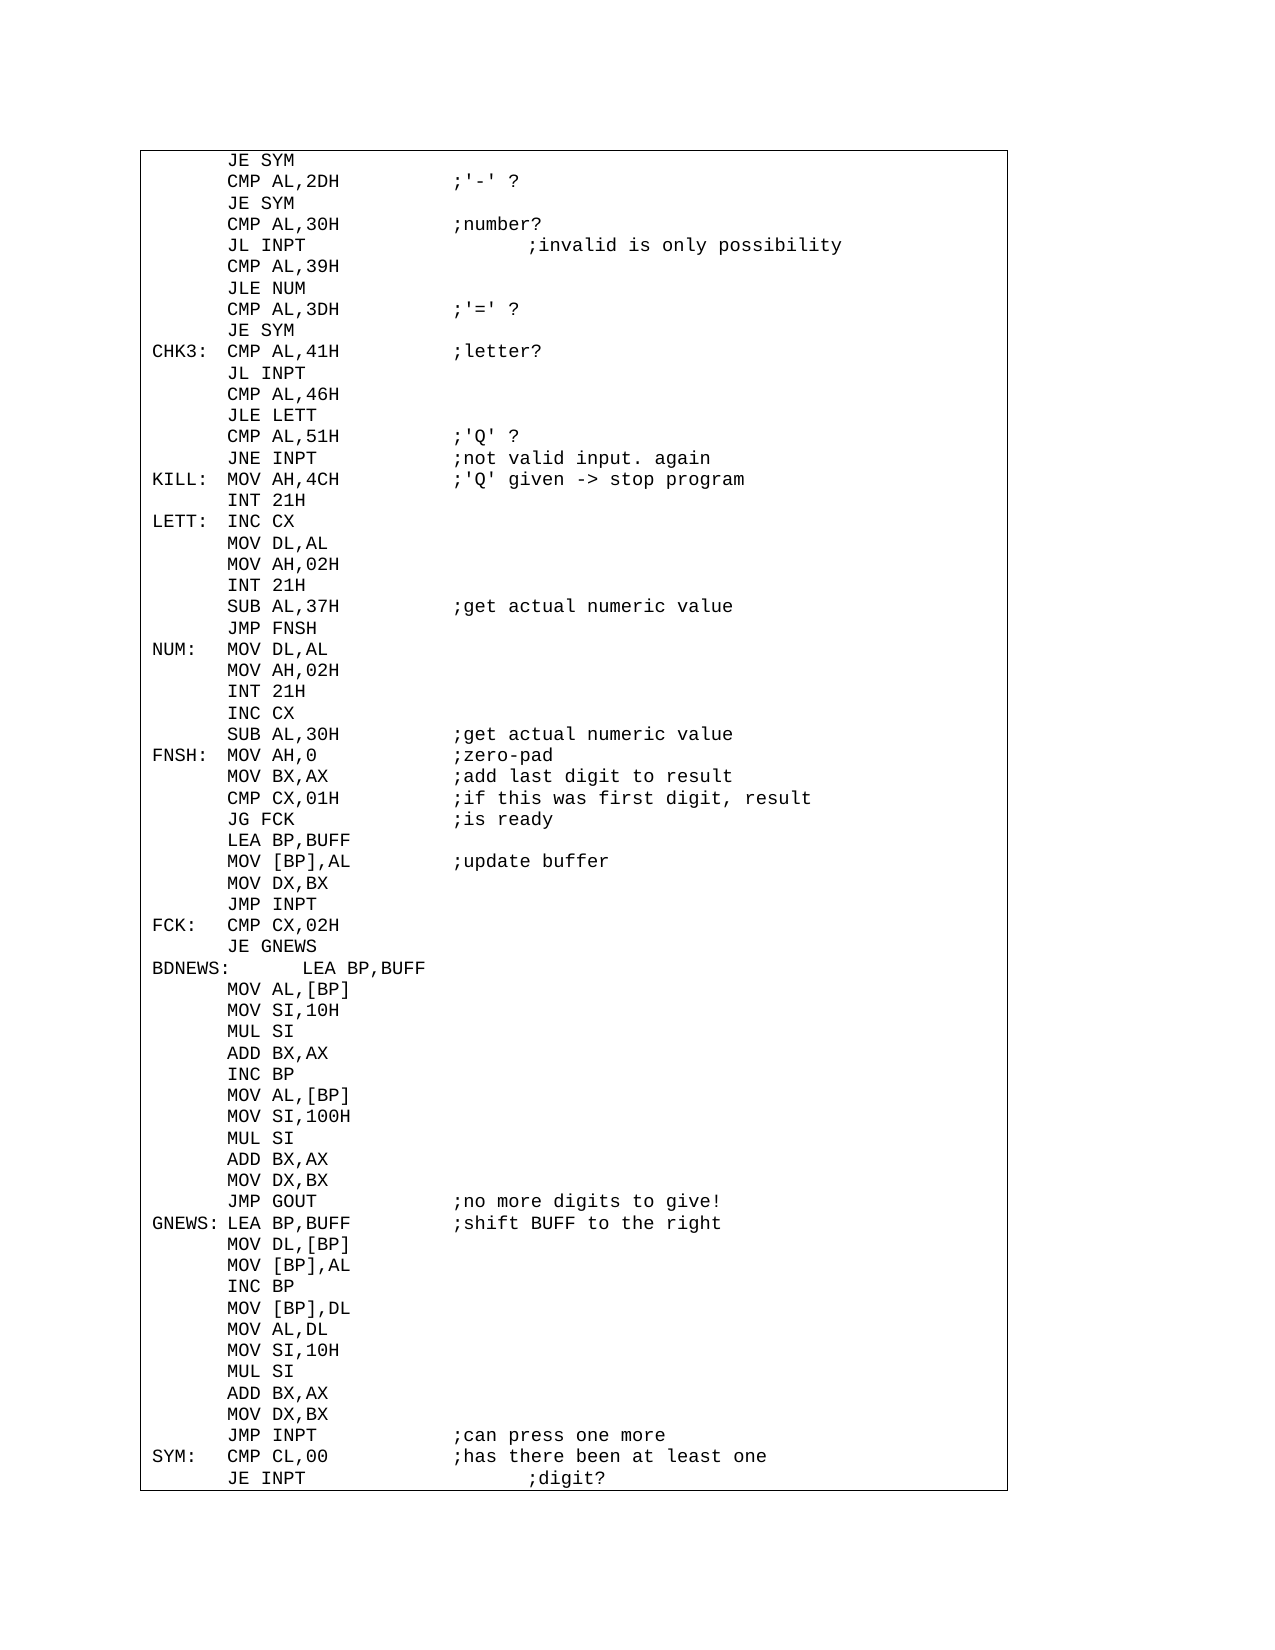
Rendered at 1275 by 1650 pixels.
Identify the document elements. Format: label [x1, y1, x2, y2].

table_header [141, 151, 1007, 1490]
